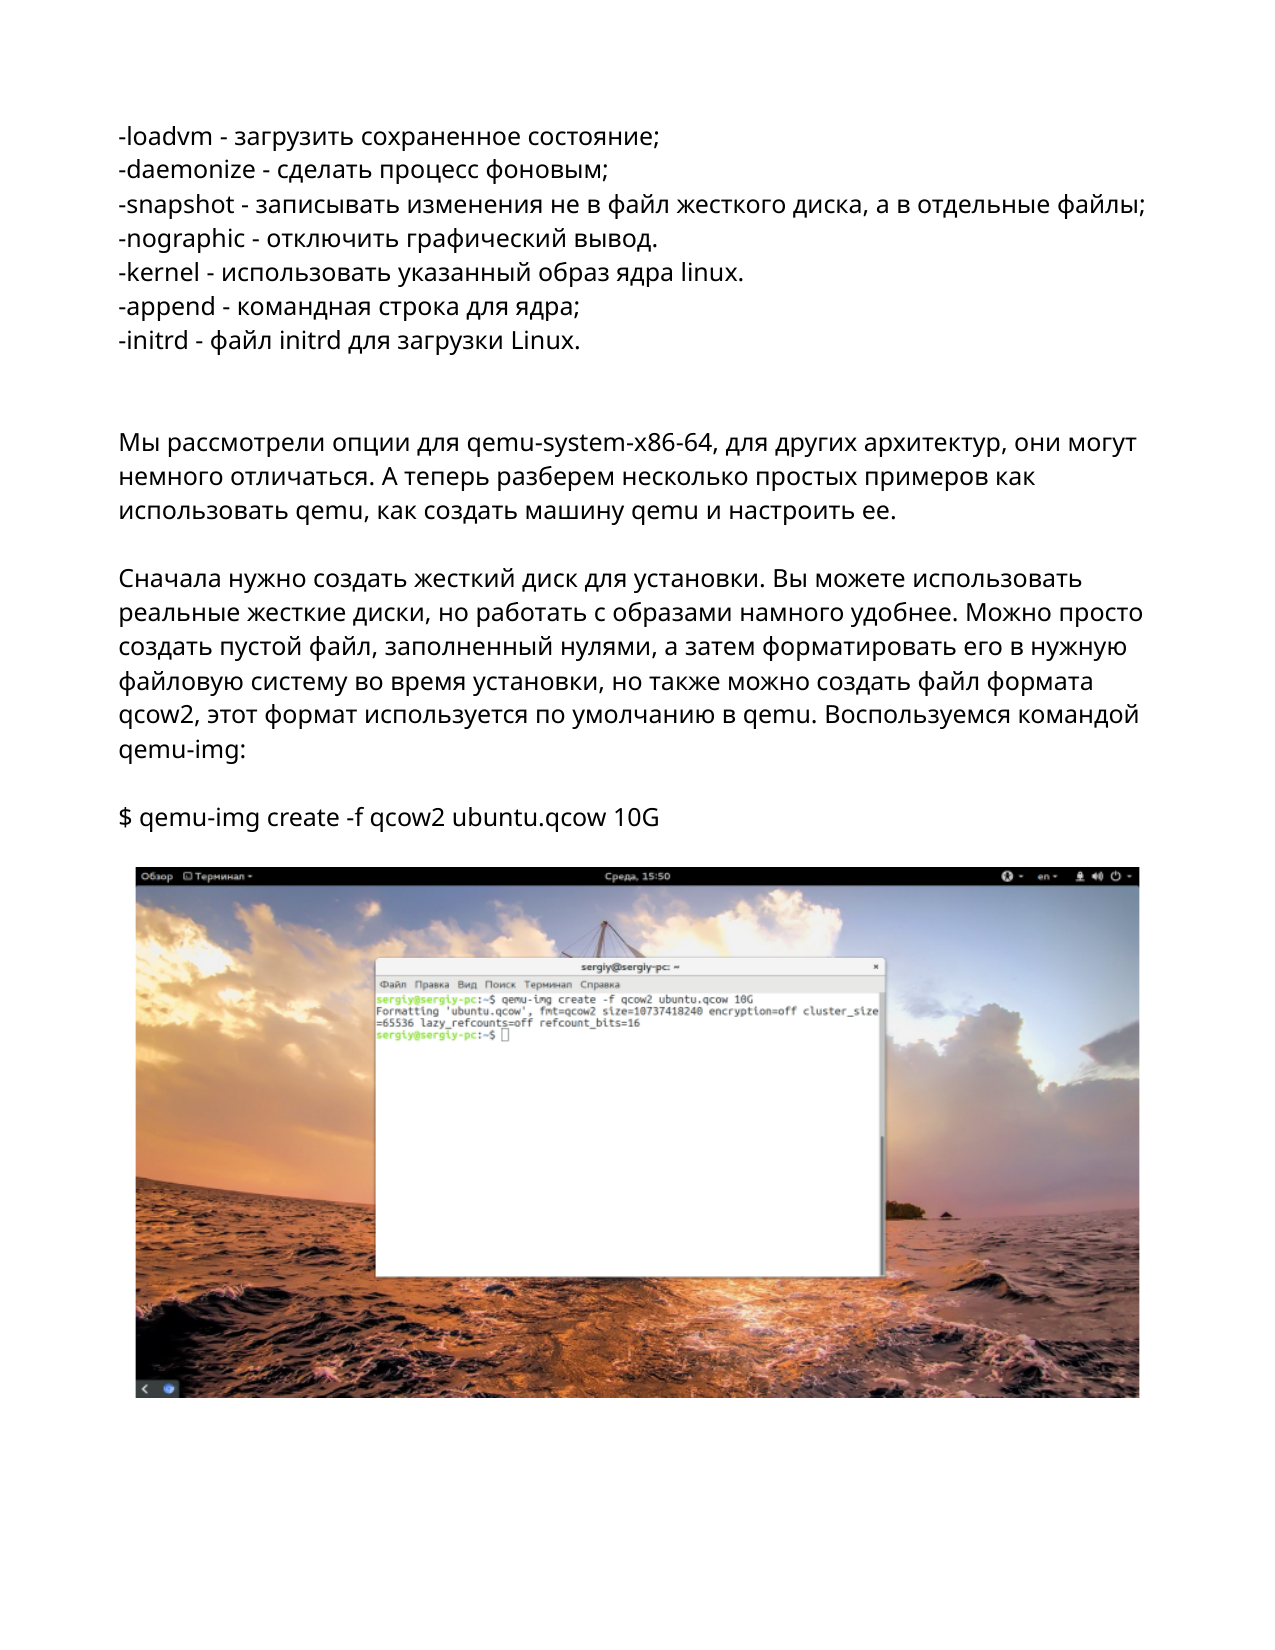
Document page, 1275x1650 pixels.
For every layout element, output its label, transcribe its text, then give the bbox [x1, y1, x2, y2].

text -initrd - файл initrd для загрузки Linux. [118, 322, 1157, 357]
text -kernel - использовать указанный образ ядра linux. [118, 254, 1157, 288]
text -append - командная строка для ядра; [118, 288, 1157, 322]
text $ qemu-img create -f qcow2 ubuntu.qcow 10G [118, 799, 1157, 833]
text Сначала нужно создать жесткий диск для установки. Вы можете использовать реальные жесткие диски, но работать с образами намного удобнее. Можно просто создать пустой файл, заполненный нулями, а затем форматировать его в нужную файловую систему во время установки, но также можно создать файл формата qcow2, этот формат используется по умолчанию в qemu. Воспользуемся командой qemu-img: [118, 561, 1157, 765]
text -loadvm - загрузить сохраненное состояние; [118, 118, 1157, 152]
picture [135, 867, 1140, 1398]
text -daemonize - сделать процесс фоновым; [118, 152, 1157, 186]
text -nographic - отключить графический вывод. [118, 220, 1157, 254]
text -snapshot - записывать изменения не в файл жесткого диска, а в отдельные файлы; [118, 186, 1157, 220]
text Мы рассмотрели опции для qemu-system-x86-64, для других архитектур, они могут немного отличаться. А теперь разберем несколько простых примеров как использовать qemu, как создать машину qemu и настроить ее. [118, 425, 1157, 527]
